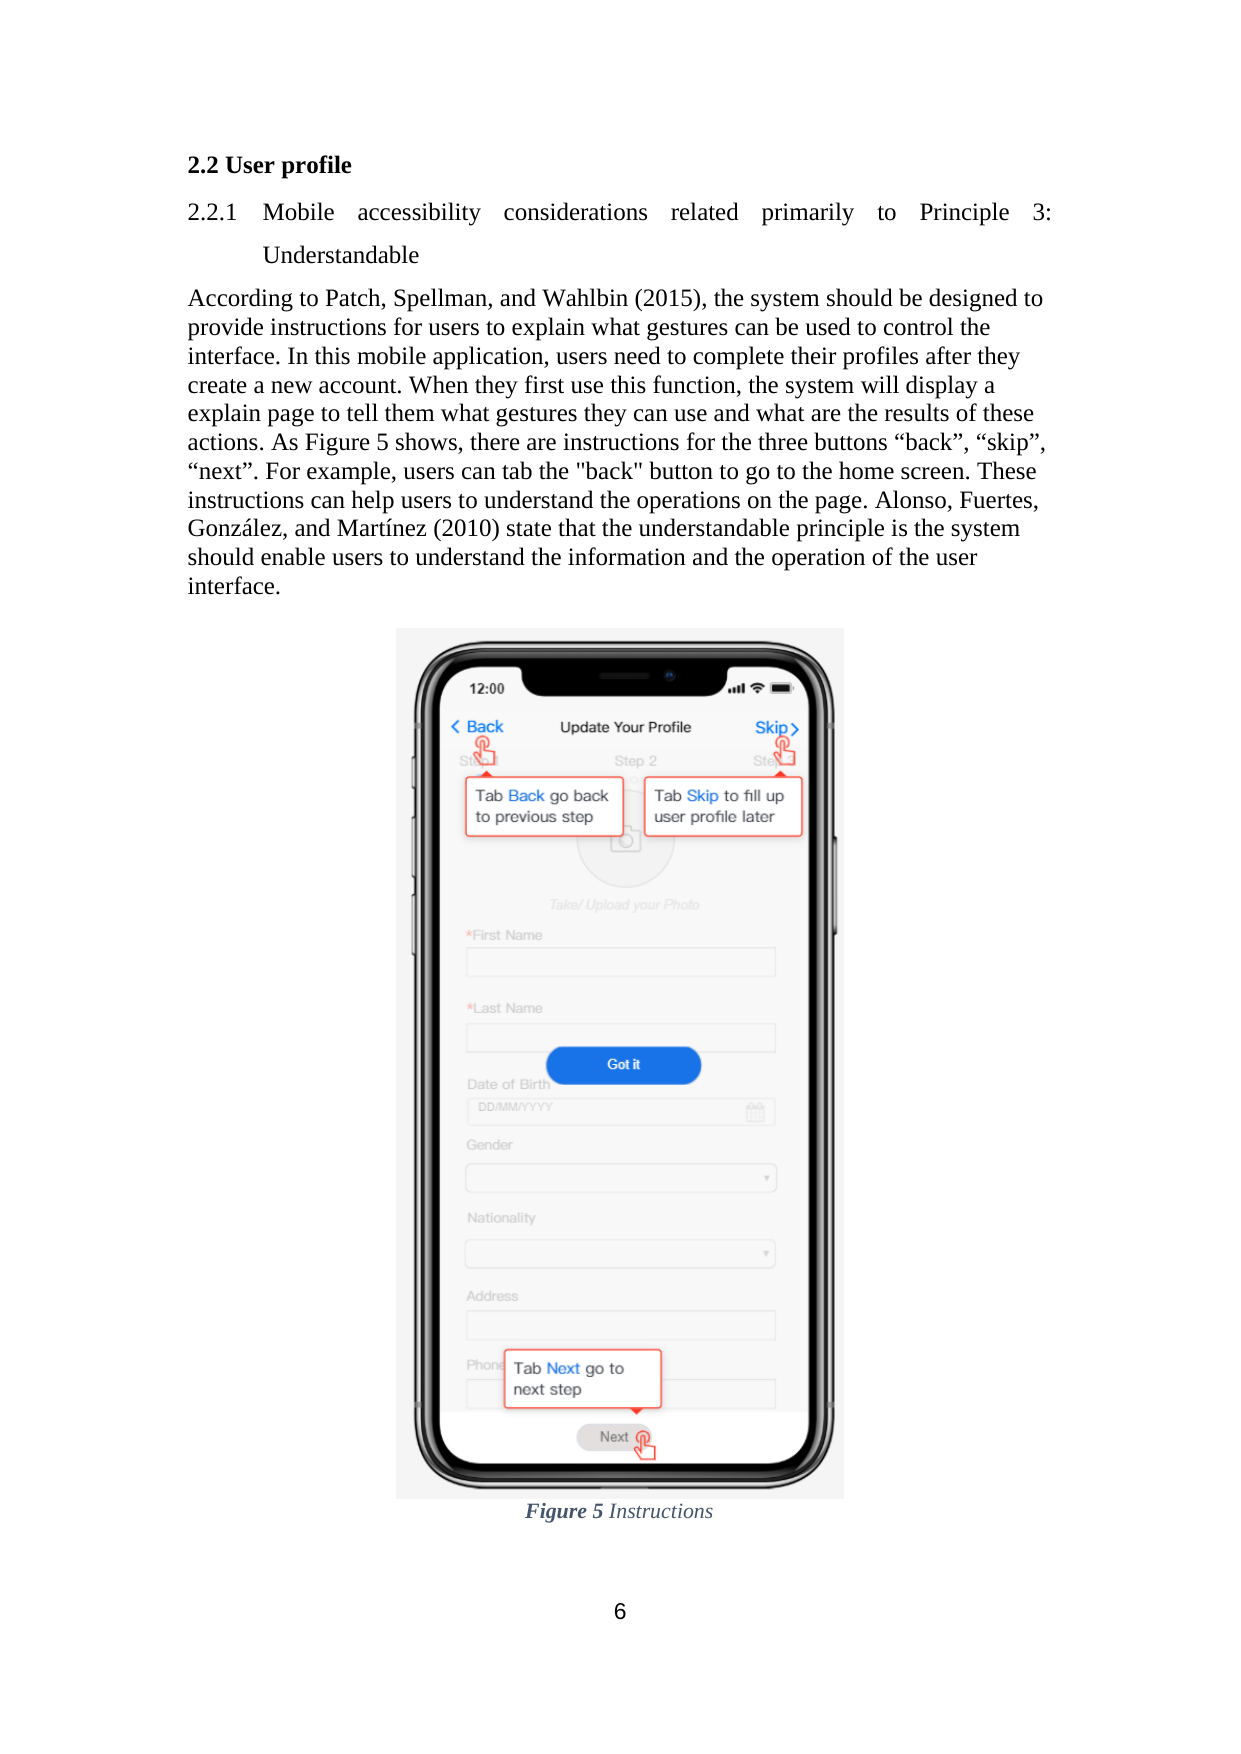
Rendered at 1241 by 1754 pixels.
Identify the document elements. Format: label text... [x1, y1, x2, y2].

text Figure 5 Instructions [187, 1498, 1053, 1523]
subtitle Mobile accessibility considerations related primarily to Principle 3: Understandable [187, 197, 1053, 269]
subtitle User profile [187, 150, 1053, 179]
text According to Patch, Spellman, and Wahlbin (2015), the system should be designed to provide instructions for users to explain what gestures can be used to control the interface. In this mobile application, users need to complete their profiles after they create a new account. When they first use this function, the system will display a explain page to tell them what gestures they can use and what are the results of these actions. As Figure 5 shows, there are instructions for the three buttons “back”, “skip”, “next”. For example, users can tab the "back" button to go to the home screen. These instructions can help users to understand the operations on the page. Alonso, Fuertes, González, and Martínez (2010) state that the understandable principle is the system should enable users to understand the information and the operation of the user interface. [187, 283, 1053, 600]
picture [396, 628, 844, 1499]
